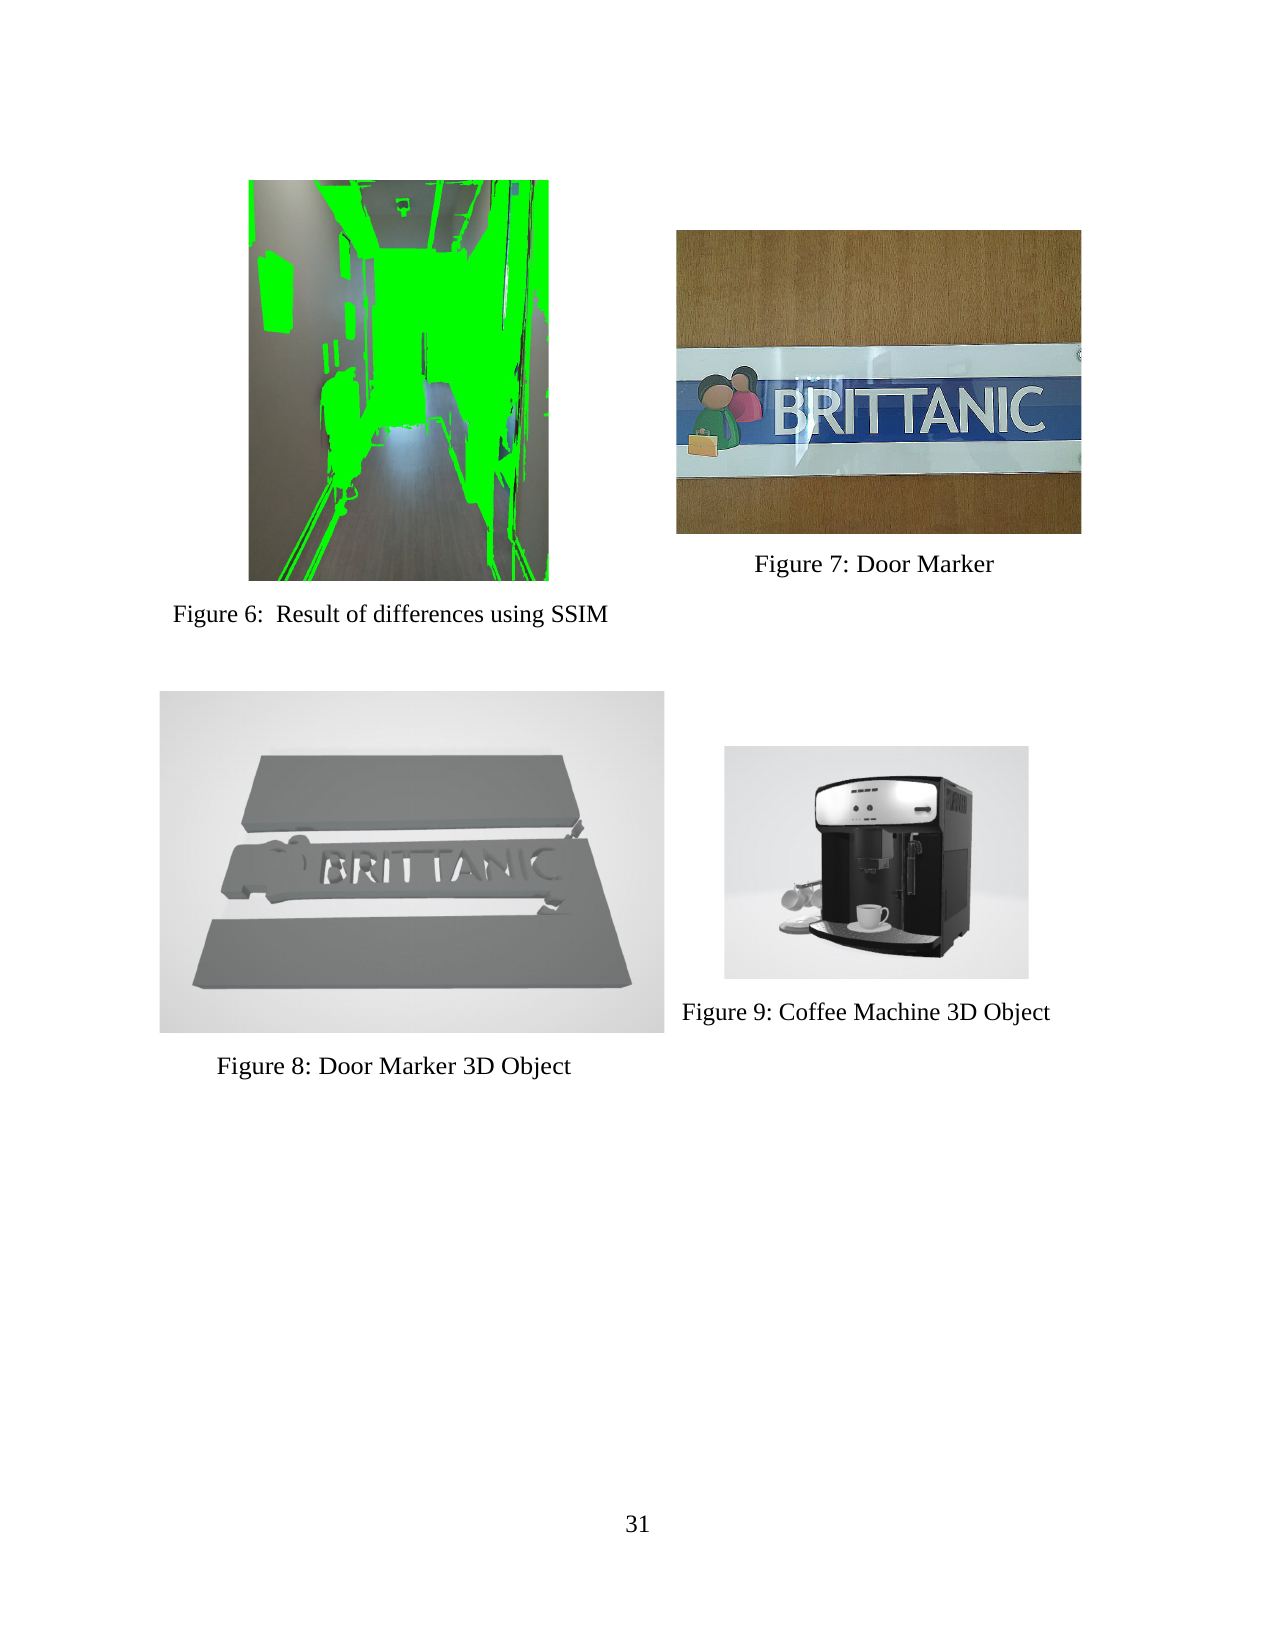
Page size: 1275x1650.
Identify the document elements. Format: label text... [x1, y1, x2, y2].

text Figure 8: Door Marker 3D Object [216, 1051, 664, 1080]
picture [159, 691, 665, 1033]
picture [724, 746, 1029, 979]
text Figure 7: Door Marker [754, 549, 1275, 577]
picture [248, 180, 549, 581]
picture [676, 230, 1082, 534]
text Figure 9: Coffee Machine 3D Object [682, 997, 1275, 1026]
text Figure 6: Result of differences using SSIM [173, 599, 624, 627]
